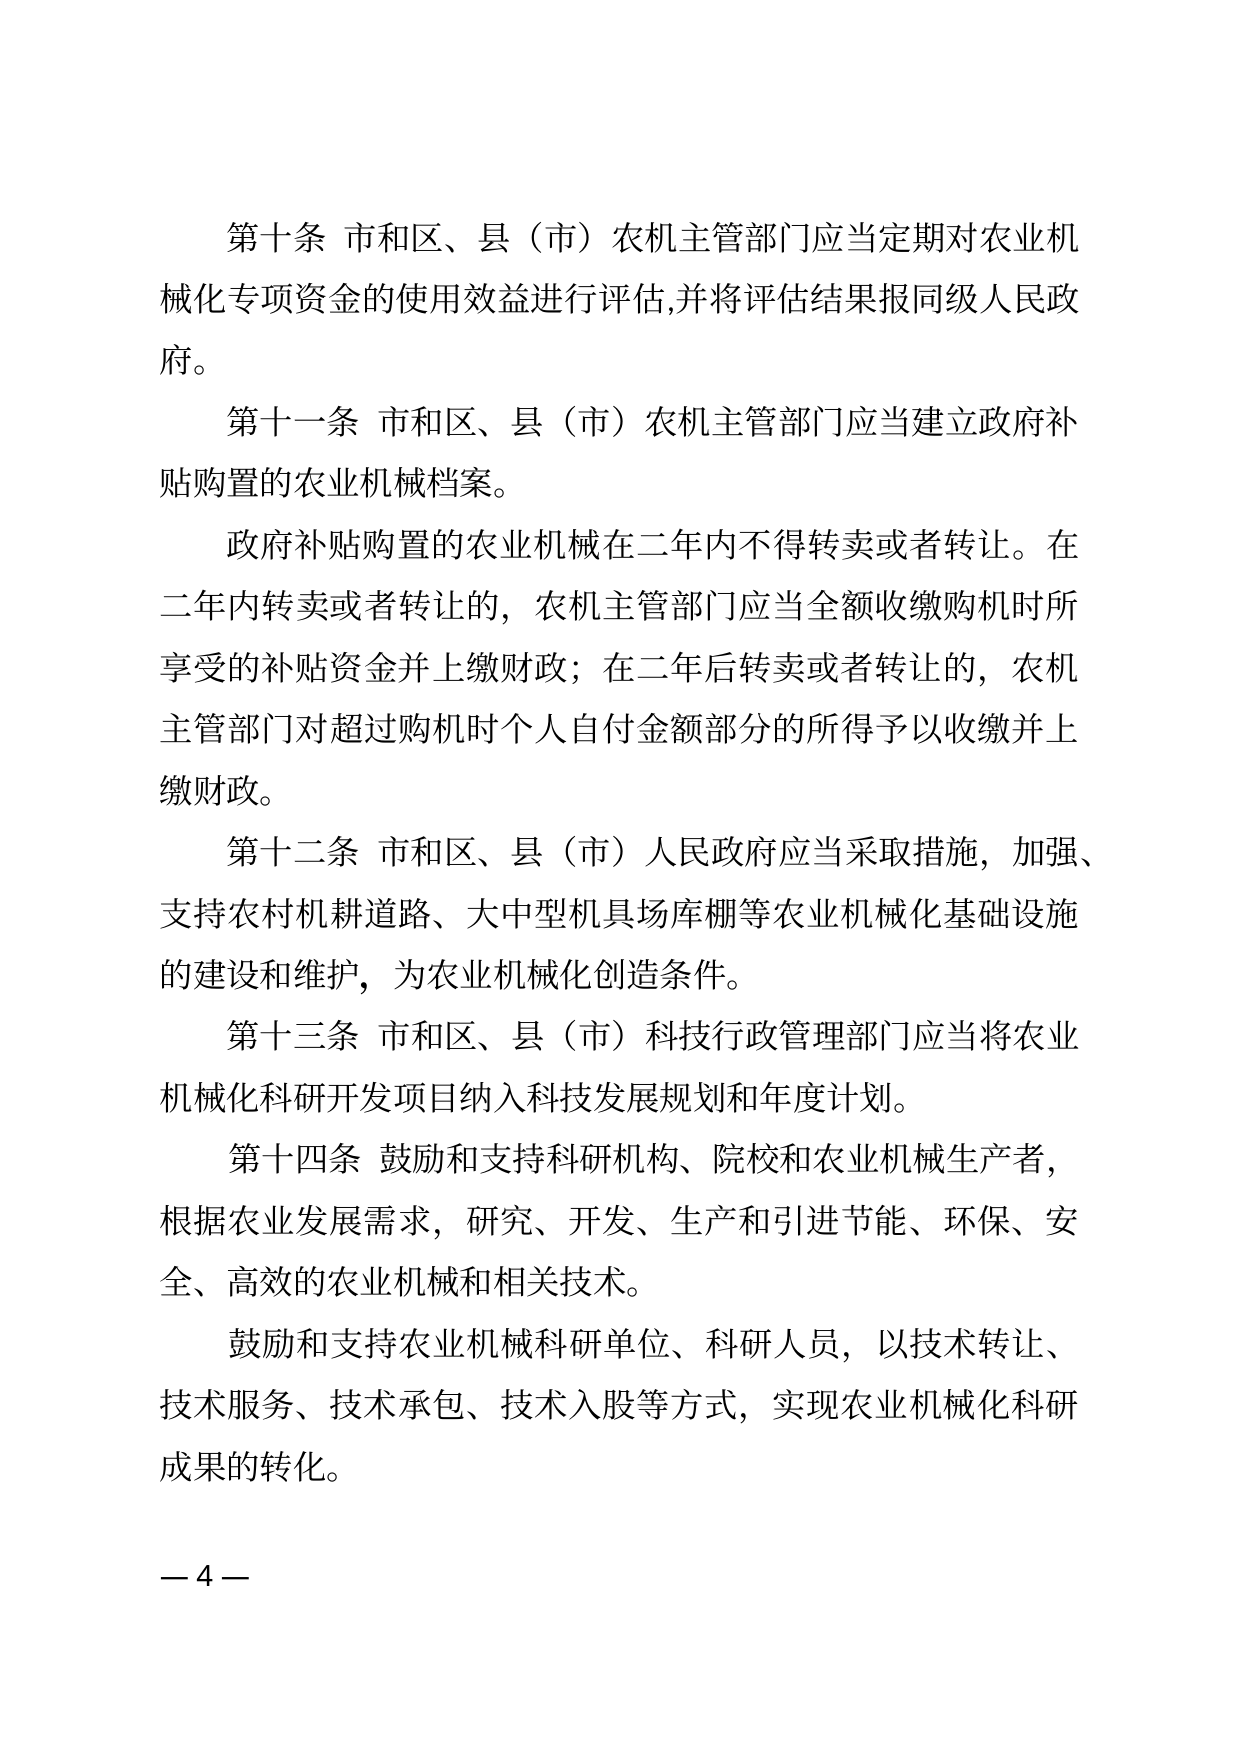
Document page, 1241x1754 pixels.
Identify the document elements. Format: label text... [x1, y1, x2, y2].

text 鼓励和支持农业机械科研单位、科研人员，以技术转让、技术服务、技术承包、技术入股等方式，实现农业机械化科研成果的转化。 [159, 1307, 1081, 1491]
text 政府补贴购置的农业机械在二年内不得转卖或者转让。在二年内转卖或者转让的，农机主管部门应当全额收缴购机时所享受的补贴资金并上缴财政；在二年后转卖或者转让的，农机主管部门对超过购机时个人自付金额部分的所得予以收缴并上缴财政。 [159, 508, 1081, 815]
text 第十一条 市和区、县（市）农机主管部门应当建立政府补贴购置的农业机械档案。 [159, 385, 1081, 508]
text 第十条 市和区、县（市）农机主管部门应当定期对农业机械化专项资金的使用效益进行评估,并将评估结果报同级人民政府。 [159, 201, 1081, 385]
text 第十三条 市和区、县（市）科技行政管理部门应当将农业机械化科研开发项目纳入科技发展规划和年度计划。 [159, 1000, 1081, 1123]
text 第十四条 鼓励和支持科研机构、院校和农业机械生产者，根据农业发展需求，研究、开发、生产和引进节能、环保、安全、高效的农业机械和相关技术。 [159, 1123, 1081, 1307]
text 第十二条 市和区、县（市）人民政府应当采取措施，加强、支持农村机耕道路、大中型机具场库棚等农业机械化基础设施的建设和维护，为农业机械化创造条件。 [159, 815, 1081, 1000]
